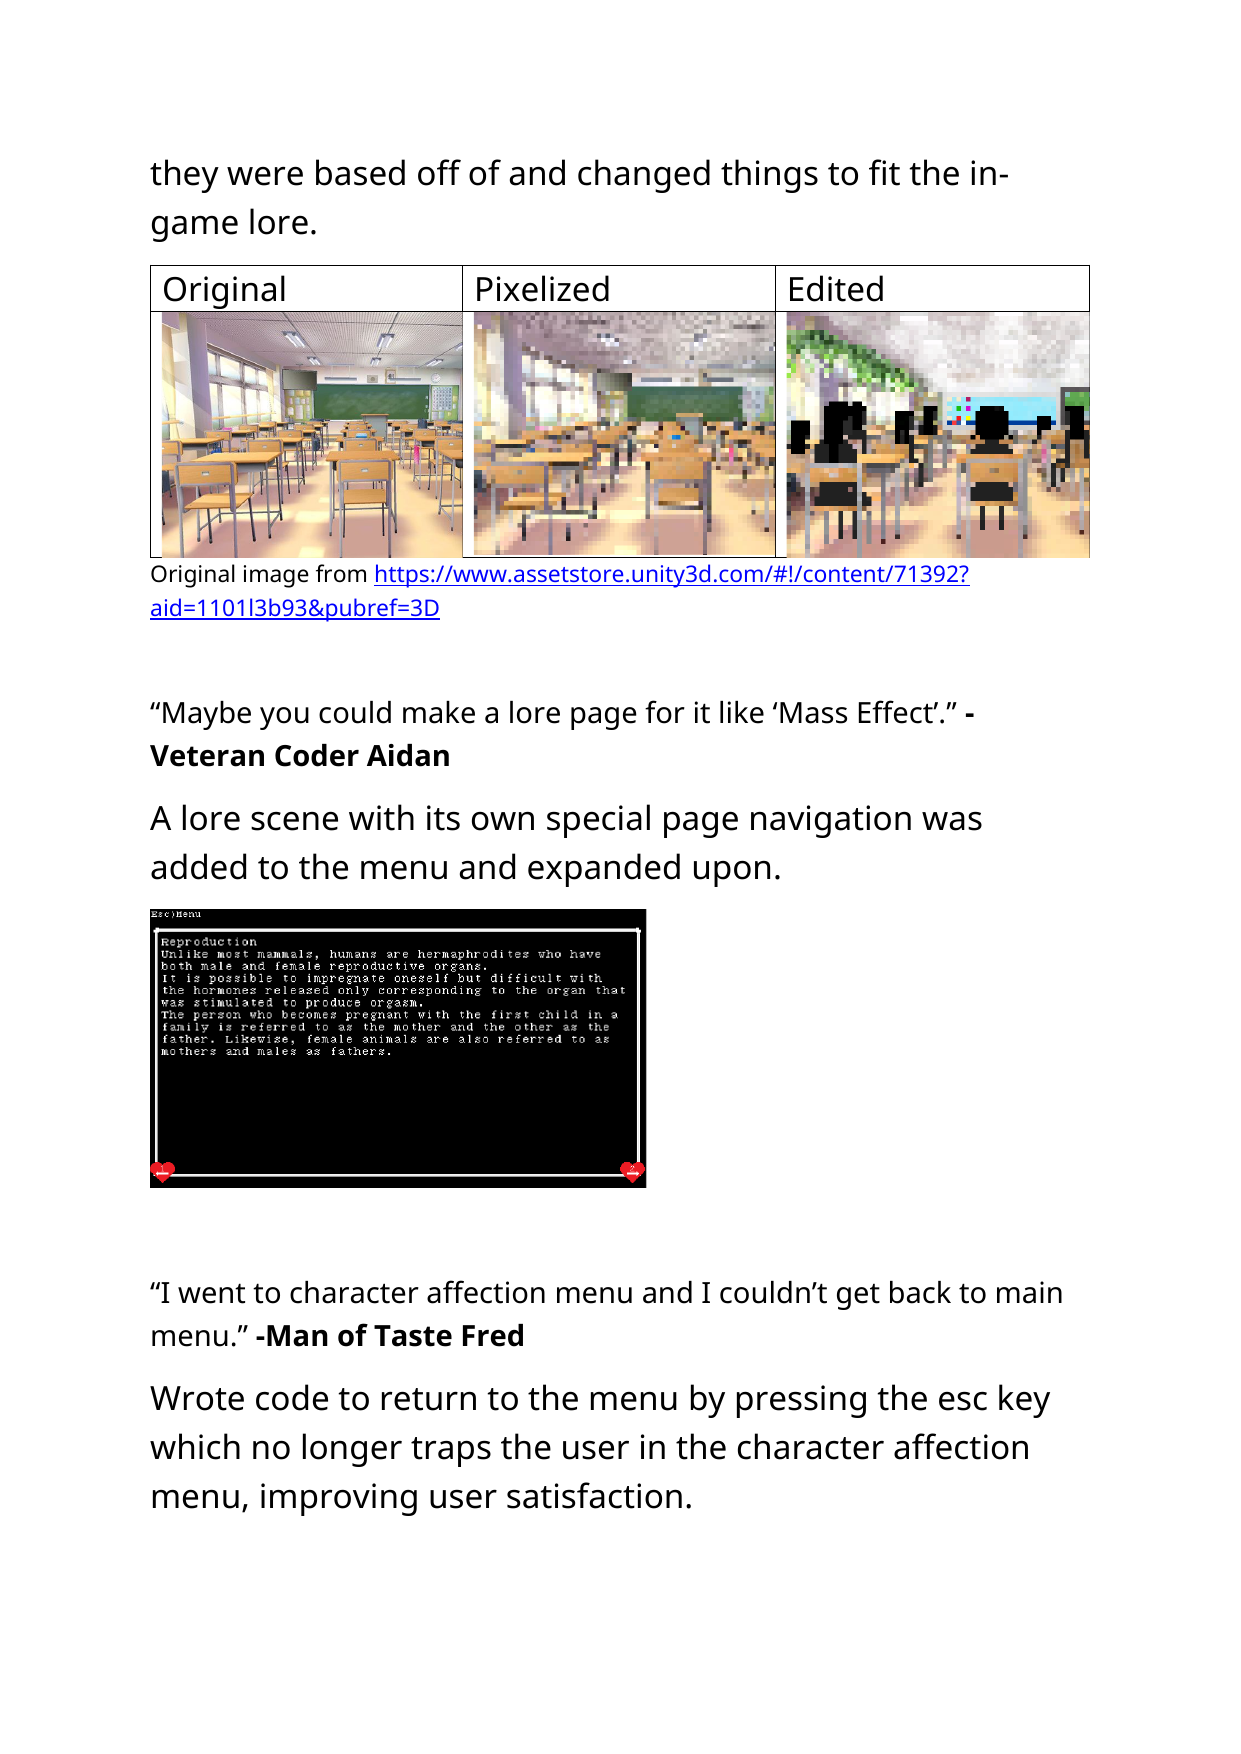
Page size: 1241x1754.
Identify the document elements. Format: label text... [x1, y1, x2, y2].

text A lore scene with its own special page navigation was added to the menu and expanded upon. [150, 795, 1090, 889]
text “Maybe you could make a lore page for it like ‘Mass Effect’.” -Veteran Coder Aidan [150, 693, 1090, 775]
table_header Original [151, 266, 462, 311]
text Wrote code to return to the menu by pressing the esc key which no longer traps the user in the character affection menu, improving user satisfaction. [150, 1374, 1090, 1518]
text Original image from https://www.assetstore.unity3d.com/#!/content/71392?aid=1101l3b93&pubref=3D [150, 558, 1090, 623]
table_header Pixelized [463, 266, 775, 311]
text “I went to character affection menu and I couldn’t get back to main menu.” -Man of Taste Fred [150, 1272, 1090, 1355]
picture [473, 312, 776, 555]
picture [786, 312, 1090, 558]
table_cell [463, 312, 775, 557]
picture [150, 909, 647, 1188]
picture [161, 312, 463, 558]
table_cell [776, 312, 786, 557]
table_cell [151, 312, 161, 557]
table_header Edited [776, 266, 1089, 311]
